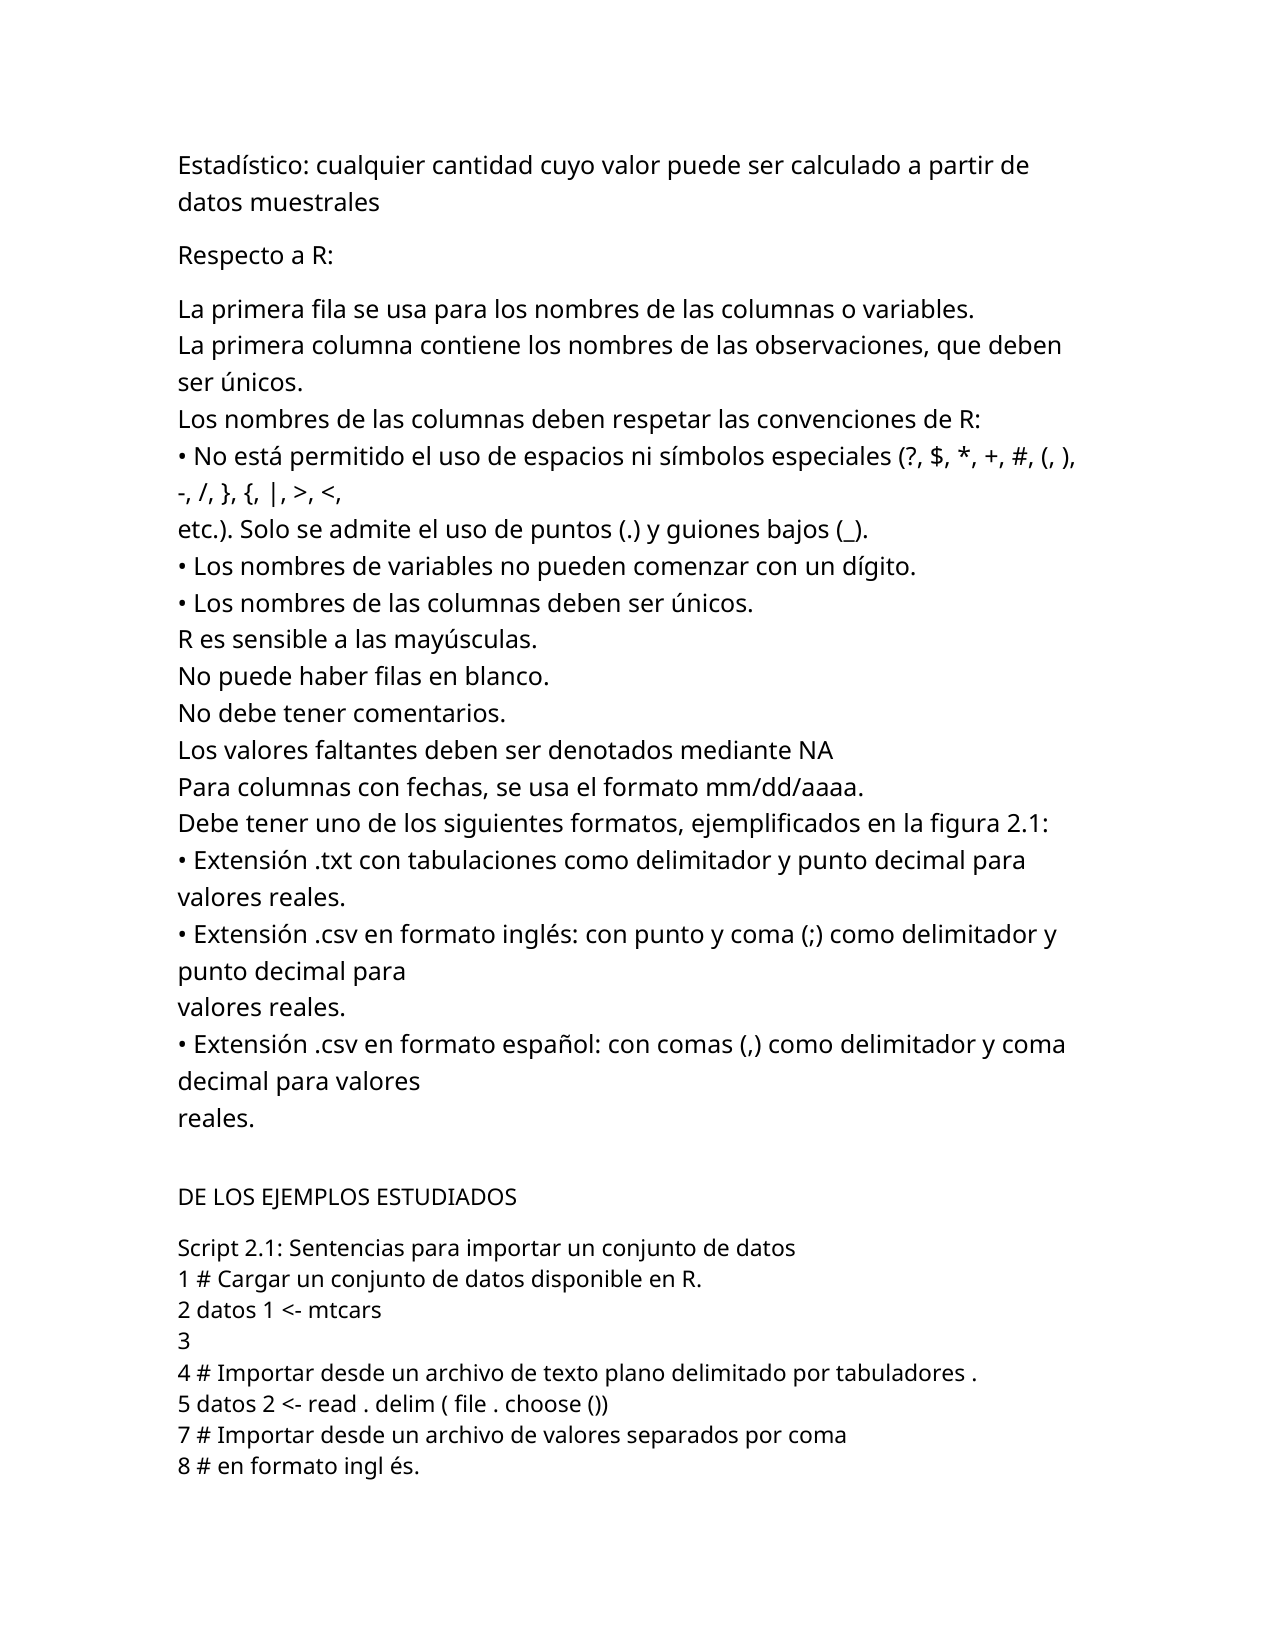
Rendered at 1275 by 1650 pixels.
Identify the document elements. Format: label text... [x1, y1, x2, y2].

text R es sensible a las mayúsculas. [177, 622, 1098, 656]
text Estadístico: cualquier cantidad cuyo valor puede ser calculado a partir de datos muestrales [177, 148, 1098, 218]
text 3 [177, 1325, 1098, 1357]
text Los valores faltantes deben ser denotados mediante NA [177, 732, 1098, 767]
text DE LOS EJEMPLOS ESTUDIADOS [177, 1181, 1098, 1212]
text 2 datos 1 <- mtcars [177, 1294, 1098, 1325]
text etc.). Solo se admite el uso de puntos (.) y guiones bajos (_). [177, 512, 1098, 546]
text La primera fila se usa para los nombres de las columnas o variables. [177, 291, 1098, 325]
text • Los nombres de las columnas deben ser únicos. [177, 585, 1098, 619]
text • Extensión .txt con tabulaciones como delimitador y punto decimal para valores reales. [177, 843, 1098, 914]
text La primera columna contiene los nombres de las observaciones, que deben ser únicos. [177, 328, 1098, 399]
text Los nombres de las columnas deben respetar las convenciones de R: [177, 402, 1098, 436]
text • Los nombres de variables no pueden comenzar con un dígito. [177, 549, 1098, 583]
text No debe tener comentarios. [177, 696, 1098, 730]
text • Extensión .csv en formato español: con comas (,) como delimitador y coma decimal para valores [177, 1027, 1098, 1097]
text Script 2.1: Sentencias para importar un conjunto de datos [177, 1232, 1098, 1263]
text Respecto a R: [177, 238, 1098, 272]
text 1 # Cargar un conjunto de datos disponible en R. [177, 1263, 1098, 1294]
text Debe tener uno de los siguientes formatos, ejemplificados en la figura 2.1: [177, 806, 1098, 840]
text 4 # Importar desde un archivo de texto plano delimitado por tabuladores . [177, 1357, 1098, 1388]
text • No está permitido el uso de espacios ni símbolos especiales (?, $, *, +, #, (, ), -, /, }, {, |, >, <, [177, 438, 1098, 509]
text • Extensión .csv en formato inglés: con punto y coma (;) como delimitador y punto decimal para [177, 916, 1098, 987]
text 5 datos 2 <- read . delim ( file . choose ()) [177, 1388, 1098, 1419]
text No puede haber filas en blanco. [177, 659, 1098, 693]
text Para columnas con fechas, se usa el formato mm/dd/aaaa. [177, 769, 1098, 803]
text 8 # en formato ingl és. [177, 1450, 1098, 1482]
text reales. [177, 1100, 1098, 1134]
text 7 # Importar desde un archivo de valores separados por coma [177, 1419, 1098, 1450]
text valores reales. [177, 990, 1098, 1024]
